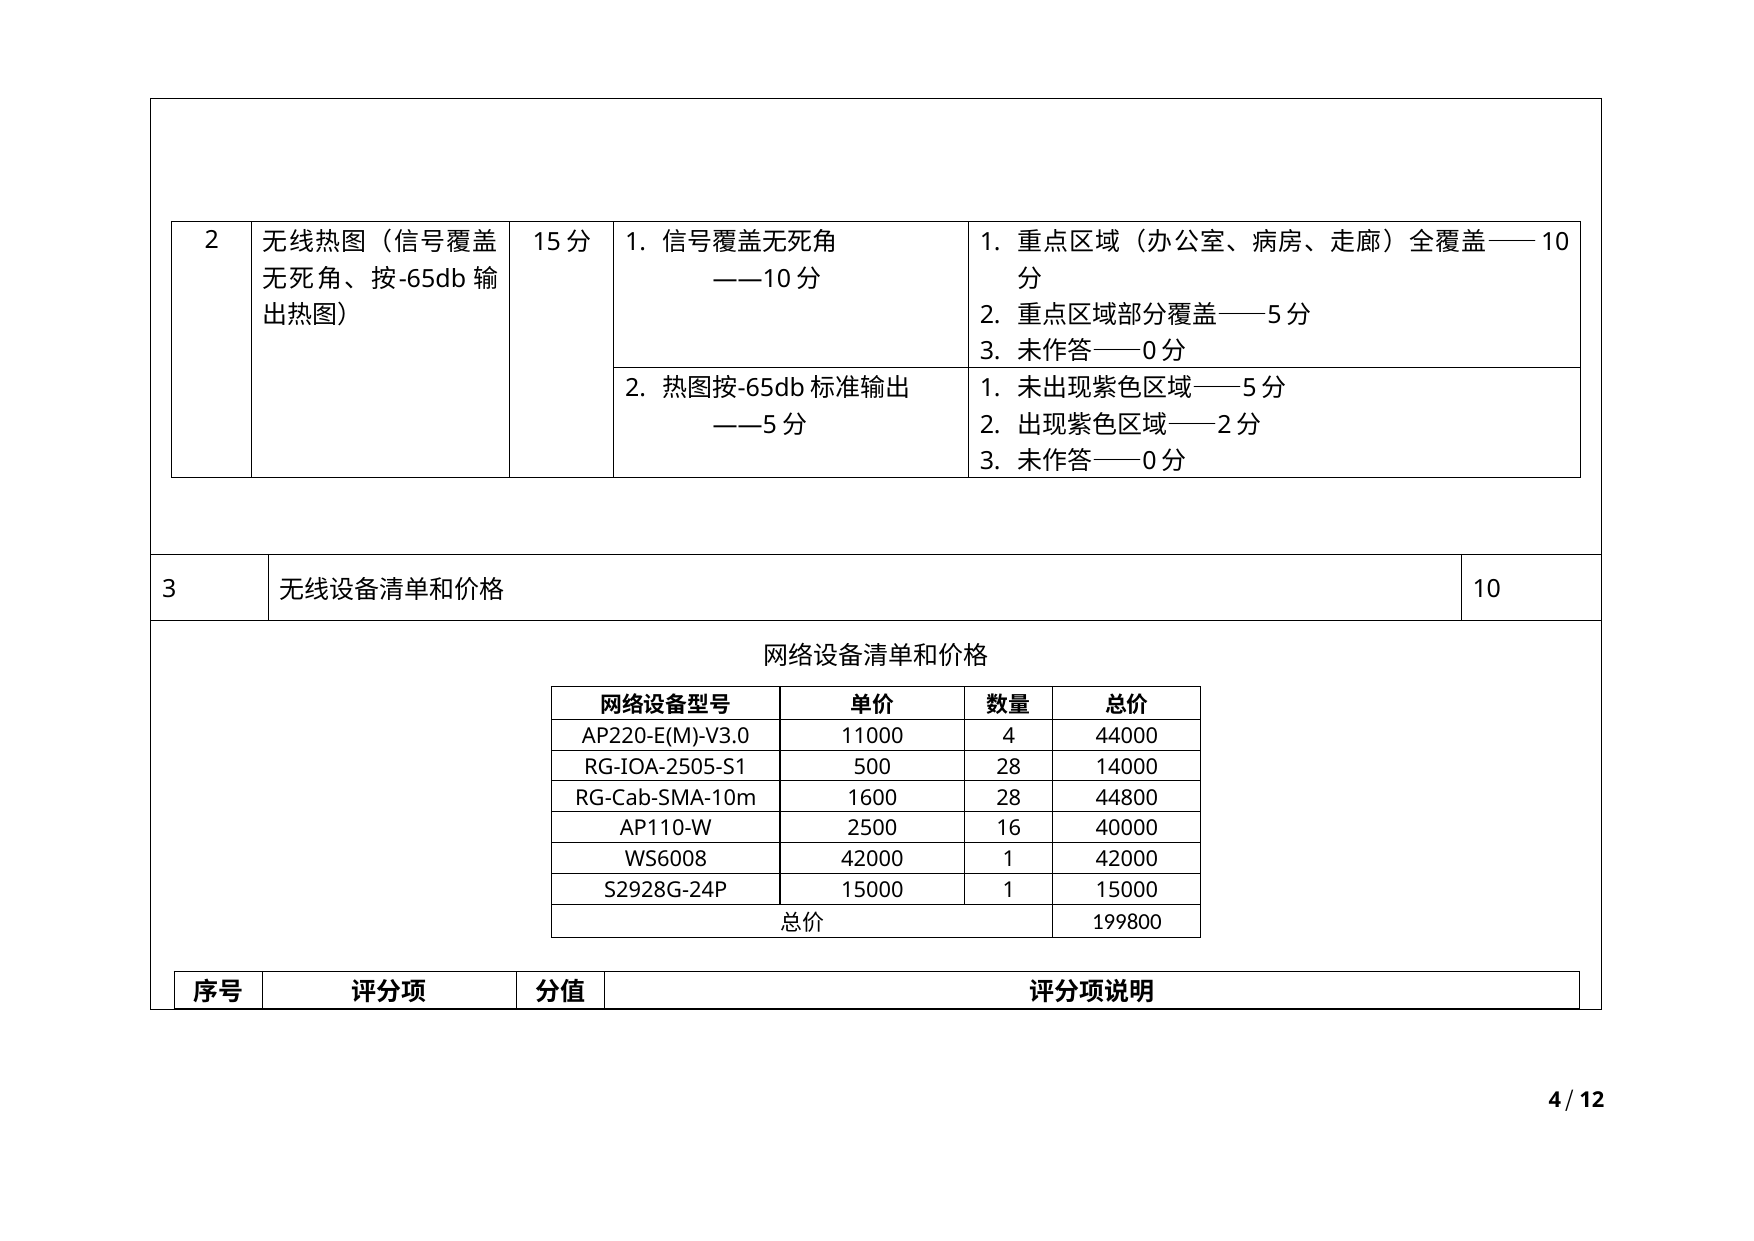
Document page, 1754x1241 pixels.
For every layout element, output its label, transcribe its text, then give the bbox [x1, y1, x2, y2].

table_cell 网络设备清单和价格 [151, 621, 1601, 1009]
table_cell 无线设备清单和价格 [269, 555, 1461, 620]
table_cell 10 [1462, 555, 1601, 620]
table_cell [151, 99, 1601, 554]
table_cell 3 [151, 555, 268, 620]
